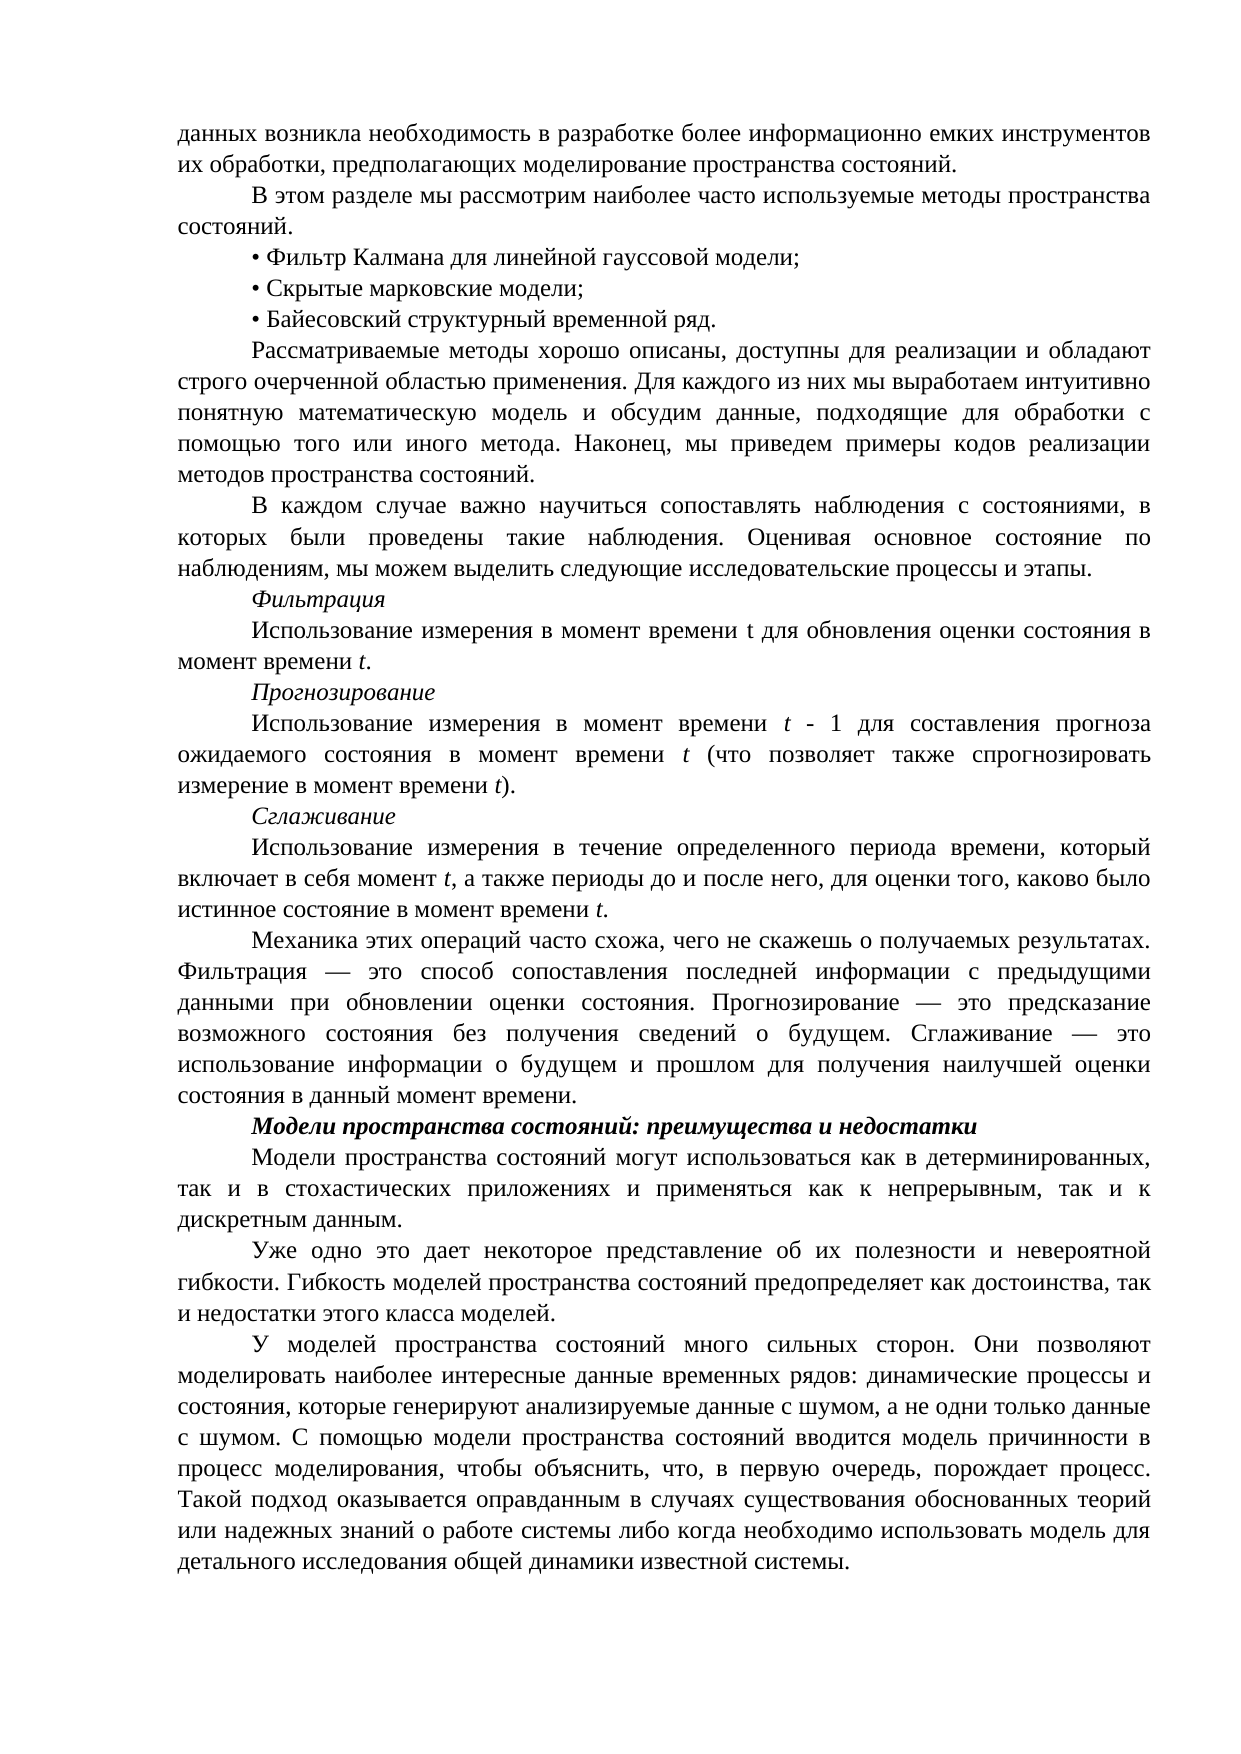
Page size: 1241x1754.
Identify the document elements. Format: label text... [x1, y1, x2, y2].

text Использование измерения в момент времени t - 1 для составления прогноза ожидаемого состояния в момент времени t (что позволяет также спрогнозировать измерение в момент времени t). [177, 708, 1152, 799]
text Модели пространства состояний могут использоваться как в детерминированных, так и в стохастических приложениях и применяться как к непрерывным, так и к дискретным данным. [177, 1142, 1152, 1233]
text Прогнозирование [177, 677, 1152, 706]
text Механика этих операций часто схожа, чего не скажешь о получаемых результатах. Фильтрация — это способ сопоставления последней информации с предыдущими данными при обновлении оценки состояния. Прогнозирование — это предсказание возможного состояния без получения сведений о будущем. Сглаживание — это использование информации о будущем и прошлом для получения наилучшей оценки состояния в данный момент времени. [177, 925, 1152, 1109]
text • Скрытые марковские модели; [177, 273, 1152, 302]
text Фильтрация [177, 584, 1152, 612]
text Модели пространства состояний: преимущества и недостатки [177, 1111, 1152, 1140]
text Сглаживание [177, 801, 1152, 830]
text У моделей пространства состояний много сильных сторон. Они позволяют моделировать наиболее интересные данные временных рядов: динамические процессы и состояния, которые генерируют анализируемые данные с шумом, а не одни только данные с шумом. С помощью модели пространства состояний вводится модель причинности в процесс моделирования, чтобы объяснить, что, в первую очередь, порождает процесс. Такой подход оказывается оправданным в случаях существования обоснованных теорий или надежных знаний о работе системы либо когда необходимо использовать модель для детального исследования общей динамики известной системы. [177, 1329, 1152, 1575]
text В этом разделе мы рассмотрим наиболее часто используемые методы пространства состояний. [177, 180, 1152, 240]
text • Байесовский структурный временной ряд. [177, 304, 1152, 333]
text Использование измерения в момент времени t для обновления оценки состояния в момент времени t. [177, 615, 1152, 674]
text Уже одно это дает некоторое представление об их полезности и невероятной гибкости. Гибкость моделей пространства состояний предопределяет как достоинства, так и недостатки этого класса моделей. [177, 1236, 1152, 1326]
text В каждом случае важно научиться сопоставлять наблюдения с состояниями, в которых были проведены такие наблюдения. Оценивая основное состояние по наблюдениям, мы можем выделить следующие исследовательские процессы и этапы. [177, 491, 1152, 581]
text Рассматриваемые методы хорошо описаны, доступны для реализации и обладают строго очерченной областью применения. Для каждого из них мы выработаем интуитивно понятную математическую модель и обсудим данные, подходящие для обработки с помощью того или иного метода. Наконец, мы приведем примеры кодов реализации методов пространства состояний. [177, 335, 1152, 488]
text Использование измерения в течение определенного периода времени, который включает в себя момент t, а также периоды до и после него, для оценки того, каково было истинное состояние в момент времени t. [177, 832, 1152, 923]
text • Фильтр Калмана для линейной гауссовой модели; [177, 242, 1152, 271]
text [177, 118, 1152, 178]
